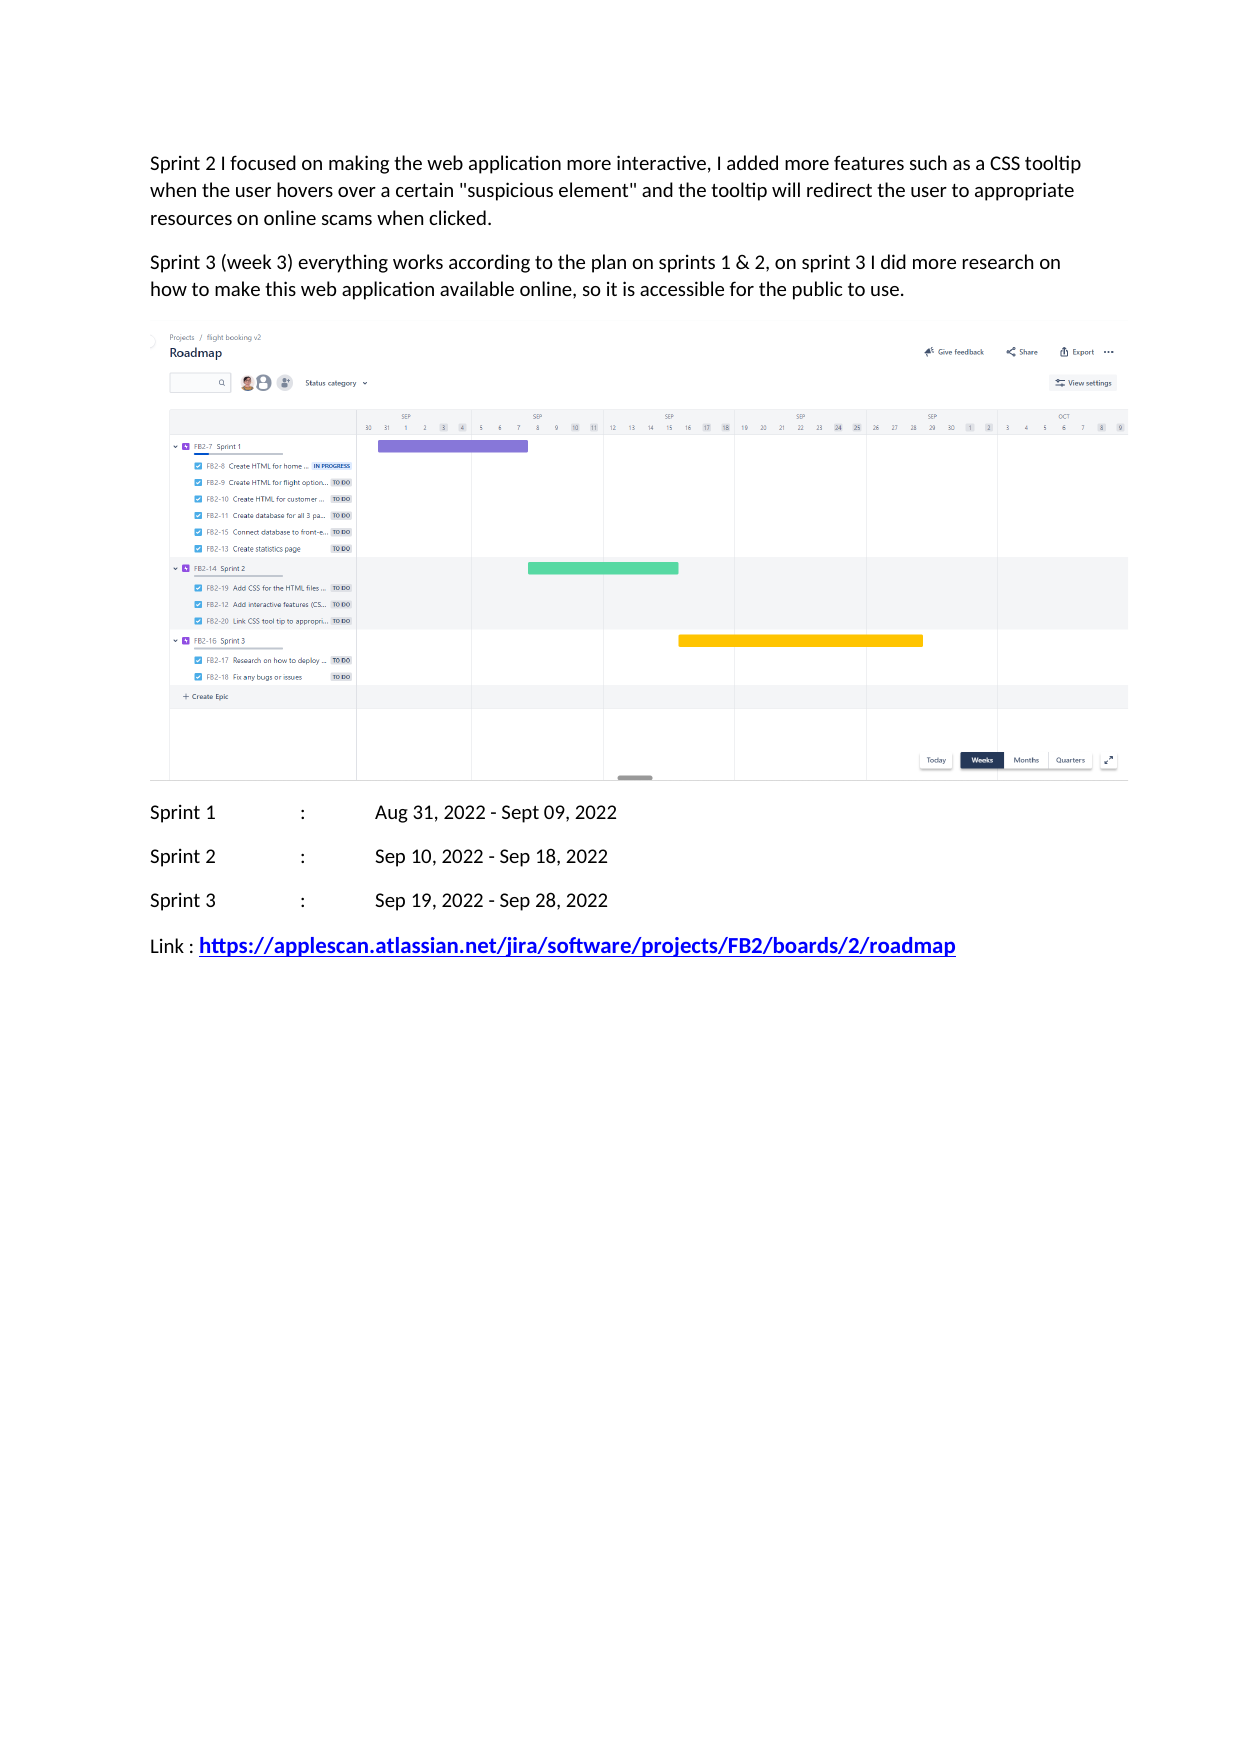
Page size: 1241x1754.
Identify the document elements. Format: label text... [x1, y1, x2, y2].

text Sprint 1 : Aug 31, 2022 - Sept 09, 2022 [150, 799, 1090, 824]
text Link : https://applescan.atlassian.net/jira/software/projects/FB2/boards/2/roadmap [150, 931, 1090, 959]
text Sprint 3 (week 3) everything works according to the plan on sprints 1 & 2, on sprint 3 I did more research on how to make this web application available online, so it is accessible for the public to use. [150, 249, 1090, 302]
text Sprint 2 : Sep 10, 2022 - Sep 18, 2022 [150, 843, 1090, 869]
picture [150, 320, 1129, 781]
text Sprint 3 : Sep 19, 2022 - Sep 28, 2022 [150, 887, 1090, 913]
text Sprint 2 I focused on making the web application more interactive, I added more features such as a CSS tooltip when the user hovers over a certain "suspicious element" and the tooltip will redirect the user to appropriate resources on online scams when clicked. [150, 150, 1090, 230]
